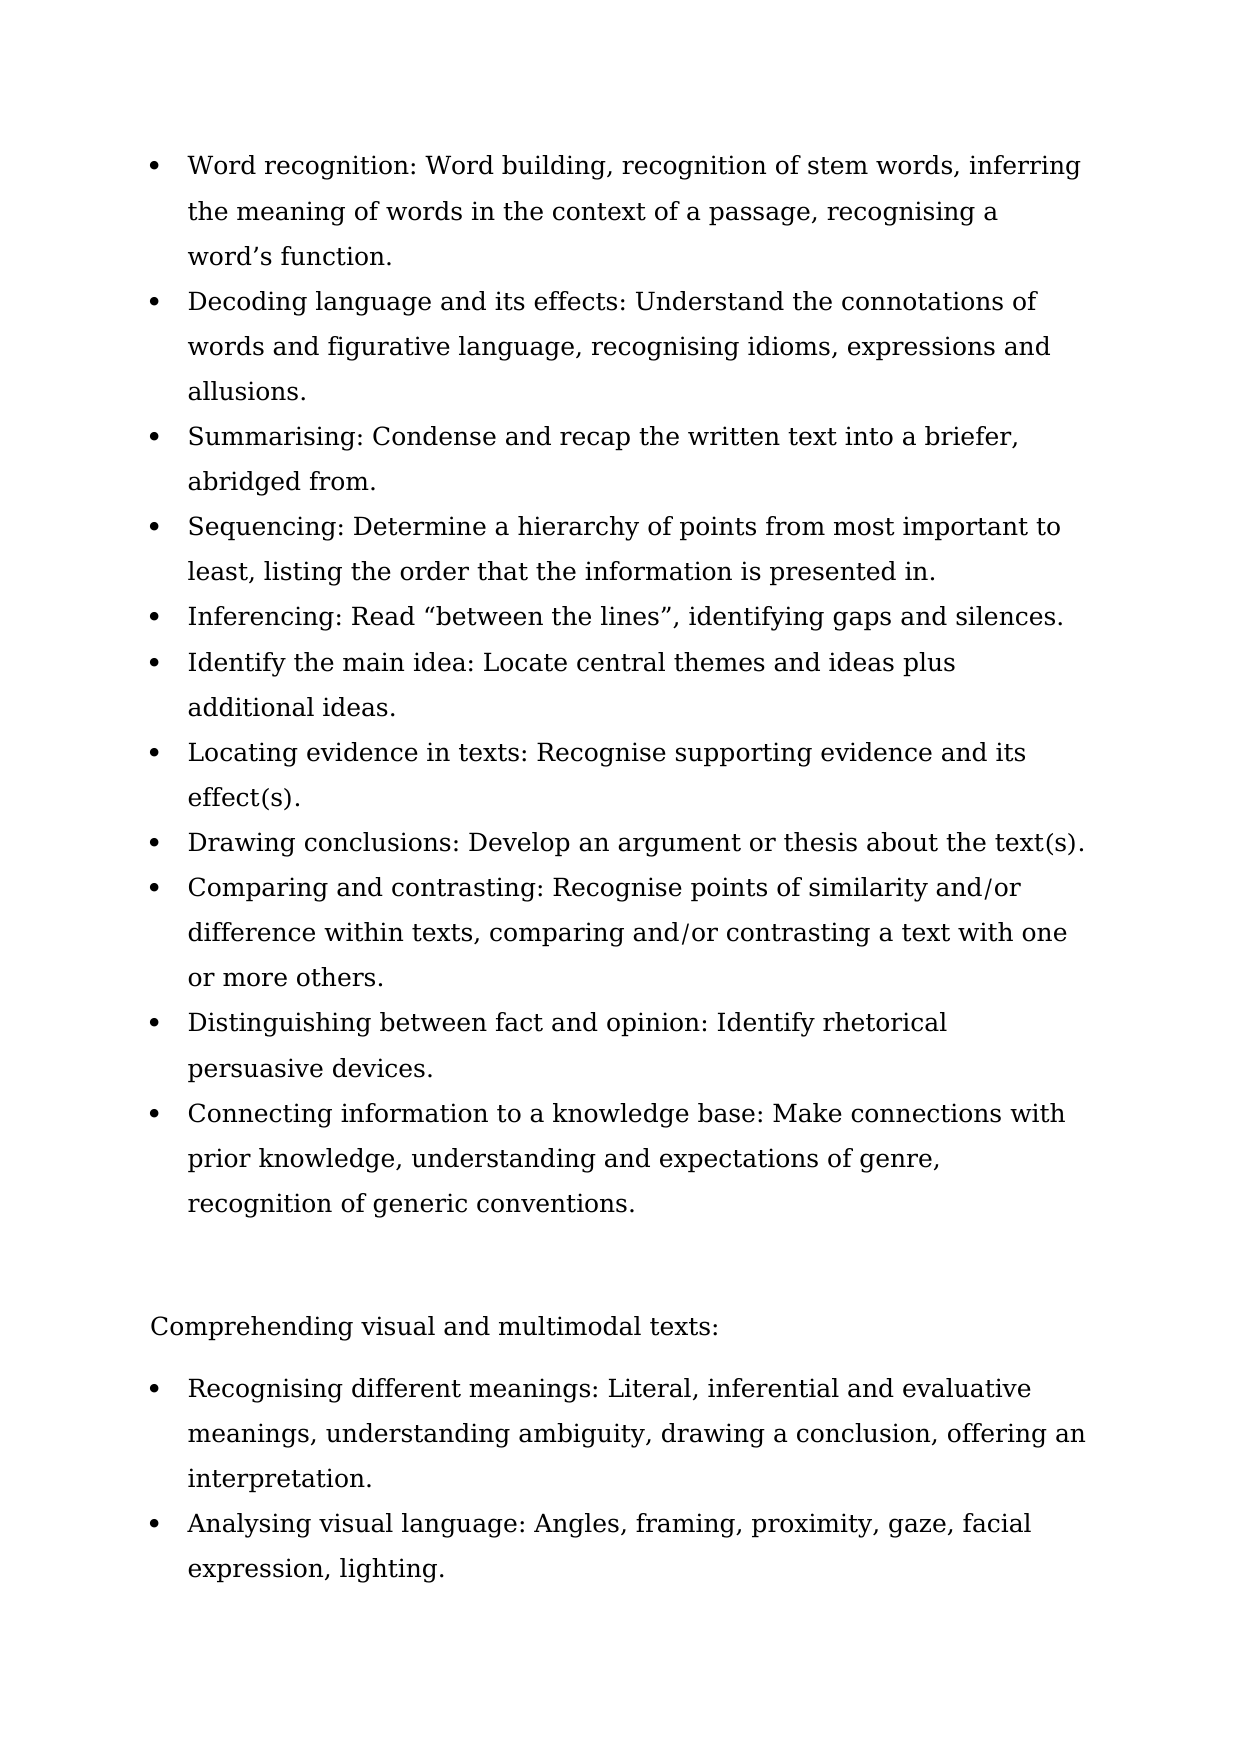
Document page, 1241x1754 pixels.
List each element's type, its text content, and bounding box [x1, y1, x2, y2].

list Summarising: Condense and recap the written text into a briefer, abridged from. [150, 420, 1090, 496]
list Recognising different meanings: Literal, inferential and evaluative meanings, understanding ambiguity, drawing a conclusion, offering an interpretation. [150, 1372, 1090, 1493]
list Decoding language and its effects: Understand the connotations of words and figurative language, recognising idioms, expressions and allusions. [150, 285, 1090, 405]
list Drawing conclusions: Develop an argument or thesis about the text(s). [150, 827, 1090, 857]
list Identify the main idea: Locate central themes and ideas plus additional ideas. [150, 646, 1090, 721]
text Comprehending visual and multimodal texts: [150, 1311, 1090, 1341]
list Word recognition: Word building, recognition of stem words, inferring the meaning of words in the context of a passage, recognising a word’s function. [150, 150, 1090, 270]
list Connecting information to a knowledge base: Make connections with prior knowledge, understanding and expectations of genre, recognition of generic conventions. [150, 1097, 1090, 1217]
list Analysing visual language: Angles, framing, proximity, gaze, facial expression, lighting. [150, 1508, 1090, 1583]
list Locating evidence in texts: Recognise supporting evidence and its effect(s). [150, 736, 1090, 812]
list Inferencing: Read “between the lines”, identifying gaps and silences. [150, 601, 1090, 631]
list Distinguishing between fact and opinion: Identify rhetorical persuasive devices. [150, 1007, 1090, 1082]
list Comparing and contrasting: Recognise points of similarity and/or difference within texts, comparing and/or contrasting a text with one or more others. [150, 872, 1090, 992]
list Sequencing: Determine a hierarchy of points from most important to least, listing the order that the information is presented in. [150, 511, 1090, 586]
